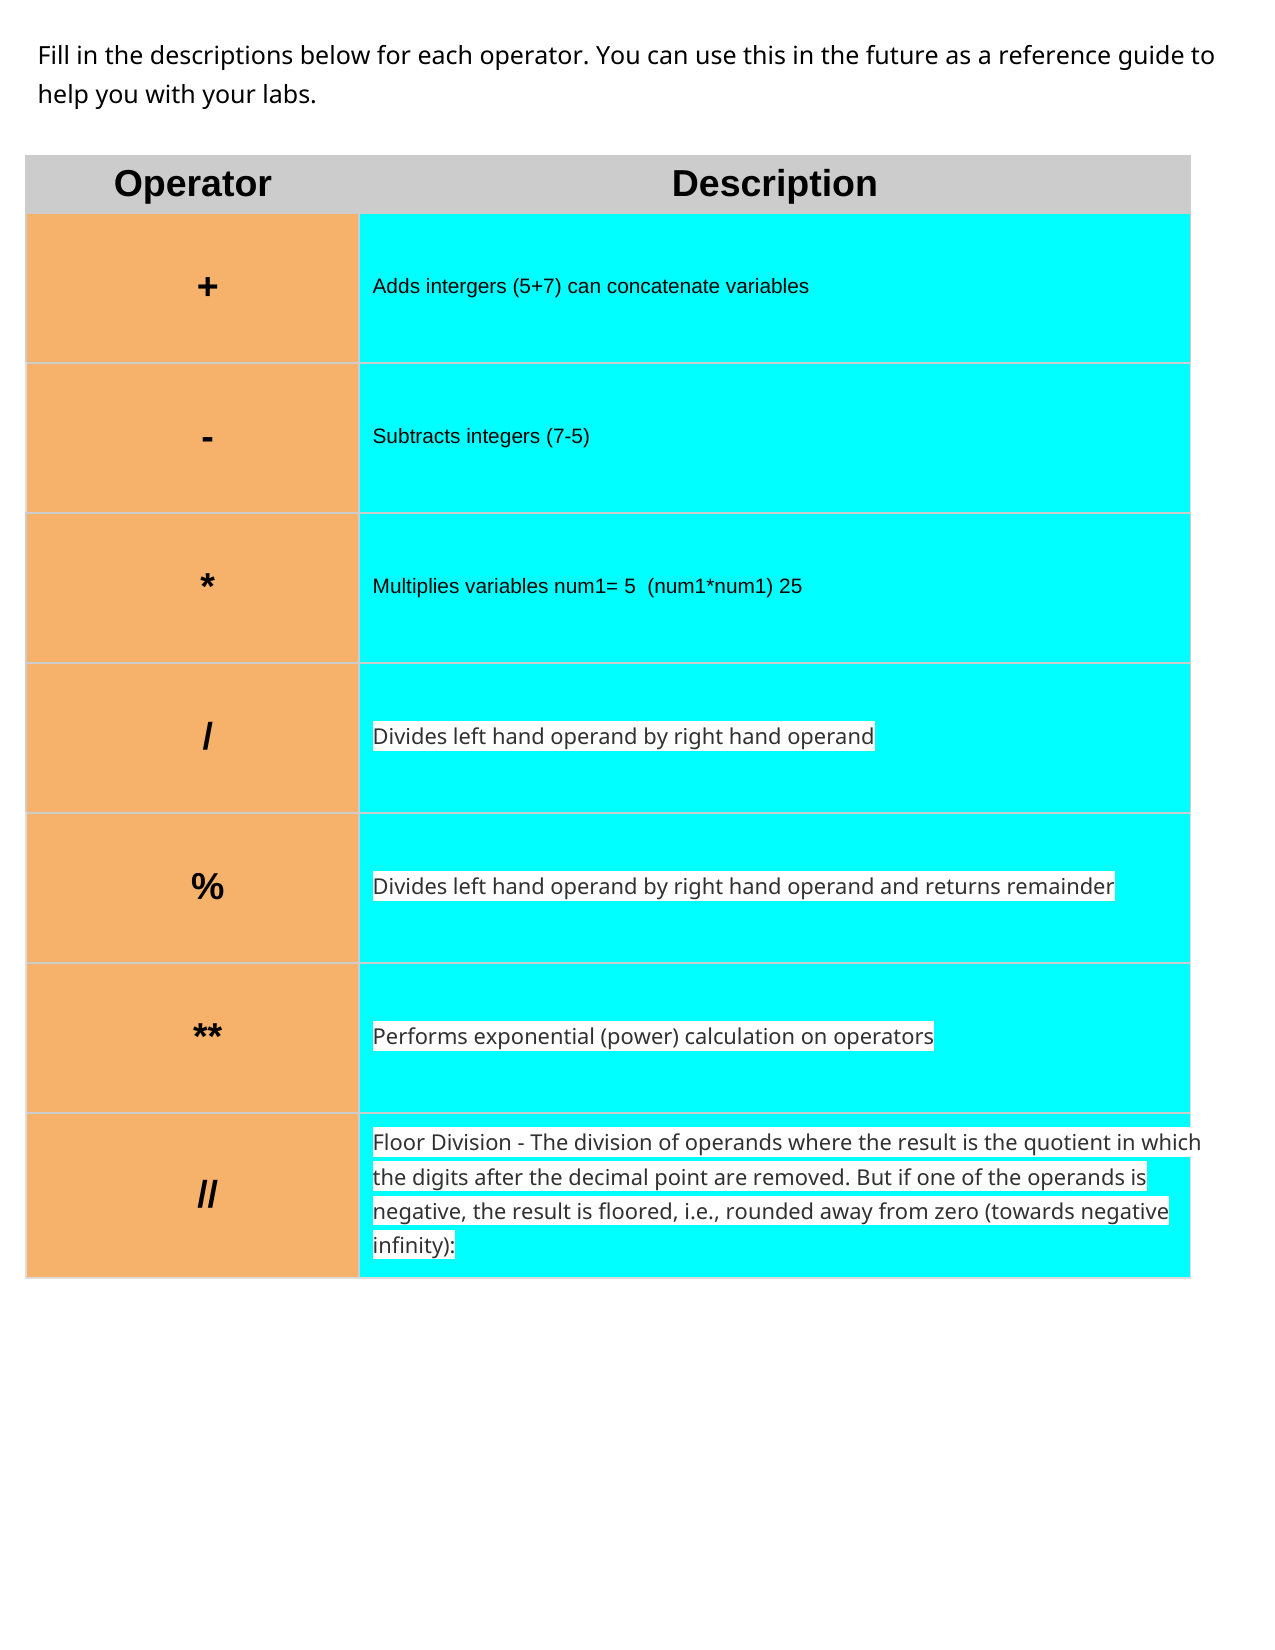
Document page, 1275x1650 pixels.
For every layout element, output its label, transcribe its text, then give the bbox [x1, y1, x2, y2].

table_cell ** [27, 964, 358, 1112]
table_cell Adds intergers (5+7) can concatenate variables [360, 214, 1190, 362]
table_header Description [360, 157, 1190, 212]
table_cell Multiplies variables num1= 5 (num1*num1) 25 [360, 514, 1190, 662]
table_cell Subtracts integers (7-5) [360, 364, 1190, 512]
table_cell / [27, 664, 358, 812]
text Fill in the descriptions below for each operator. You can use this in the future as a reference guide to help you with your labs. [37, 37, 1237, 111]
table_cell % [27, 814, 358, 962]
table_cell Performs exponential (power) calculation on operators [360, 964, 1190, 1112]
table_cell // [27, 1114, 358, 1277]
table_header Operator [27, 157, 358, 212]
table_cell * [27, 514, 358, 662]
table_cell Floor Division - The division of operands where the result is the quotient in which the digits after the decimal point are removed. But if one of the operands is negative, the result is floored, i.e., rounded away from zero (towards negative infinity): [360, 1114, 1190, 1277]
table_cell Divides left hand operand by right hand operand [360, 664, 1190, 812]
table_cell Divides left hand operand by right hand operand and returns remainder [360, 814, 1190, 962]
table_cell + [27, 214, 358, 362]
table_cell - [27, 364, 358, 512]
